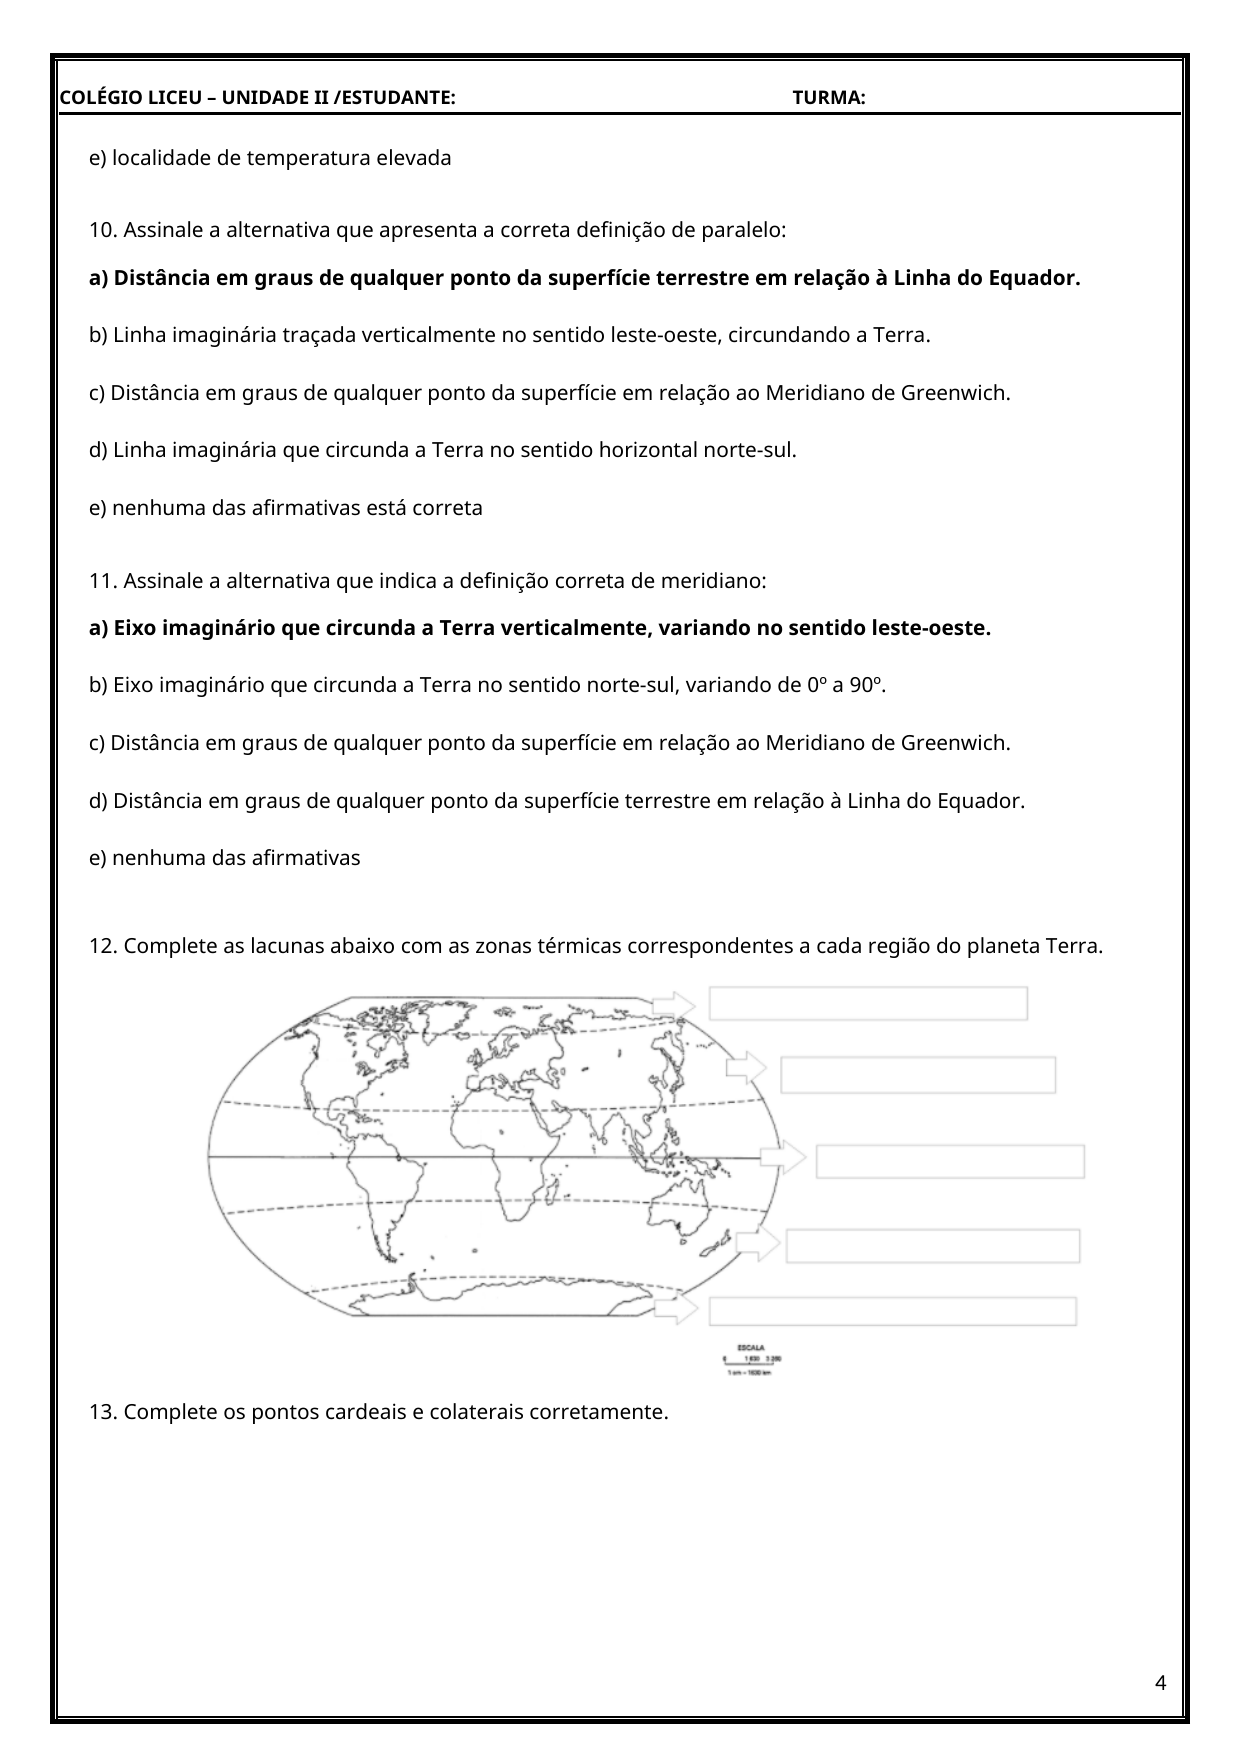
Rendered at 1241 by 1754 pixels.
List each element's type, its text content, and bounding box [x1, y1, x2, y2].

text 10. Assinale a alternativa que apresenta a correta definição de paralelo: [88, 216, 1167, 244]
text d) Distância em graus de qualquer ponto da superfície terrestre em relação à Linha do Equador. [88, 786, 1167, 814]
text 11. Assinale a alternativa que indica a definição correta de meridiano: [88, 566, 1167, 594]
text 13. Complete os pontos cardeais e colaterais corretamente. [88, 1397, 1167, 1426]
text a) Eixo imaginário que circunda a Terra verticalmente, variando no sentido leste-oeste. [88, 613, 1167, 641]
text b) Linha imaginária traçada verticalmente no sentido leste-oeste, circundando a Terra. [88, 320, 1167, 349]
text c) Distância em graus de qualquer ponto da superfície em relação ao Meridiano de Greenwich. [88, 378, 1167, 406]
text b) Eixo imaginário que circunda a Terra no sentido norte-sul, variando de 0º a 90º. [88, 671, 1167, 699]
text 12. Complete as lacunas abaixo com as zonas térmicas correspondentes a cada região do planeta Terra. [88, 932, 1167, 960]
picture [177, 975, 1098, 1382]
text e) nenhuma das afirmativas está correta [88, 493, 1167, 522]
text d) Linha imaginária que circunda a Terra no sentido horizontal norte-sul. [88, 436, 1167, 464]
text c) Distância em graus de qualquer ponto da superfície em relação ao Meridiano de Greenwich. [88, 728, 1167, 757]
text e) localidade de temperatura elevada [88, 143, 1167, 171]
text e) nenhuma das afirmativas [88, 843, 1167, 872]
text a) Distância em graus de qualquer ponto da superfície terrestre em relação à Linha do Equador. [88, 263, 1167, 291]
